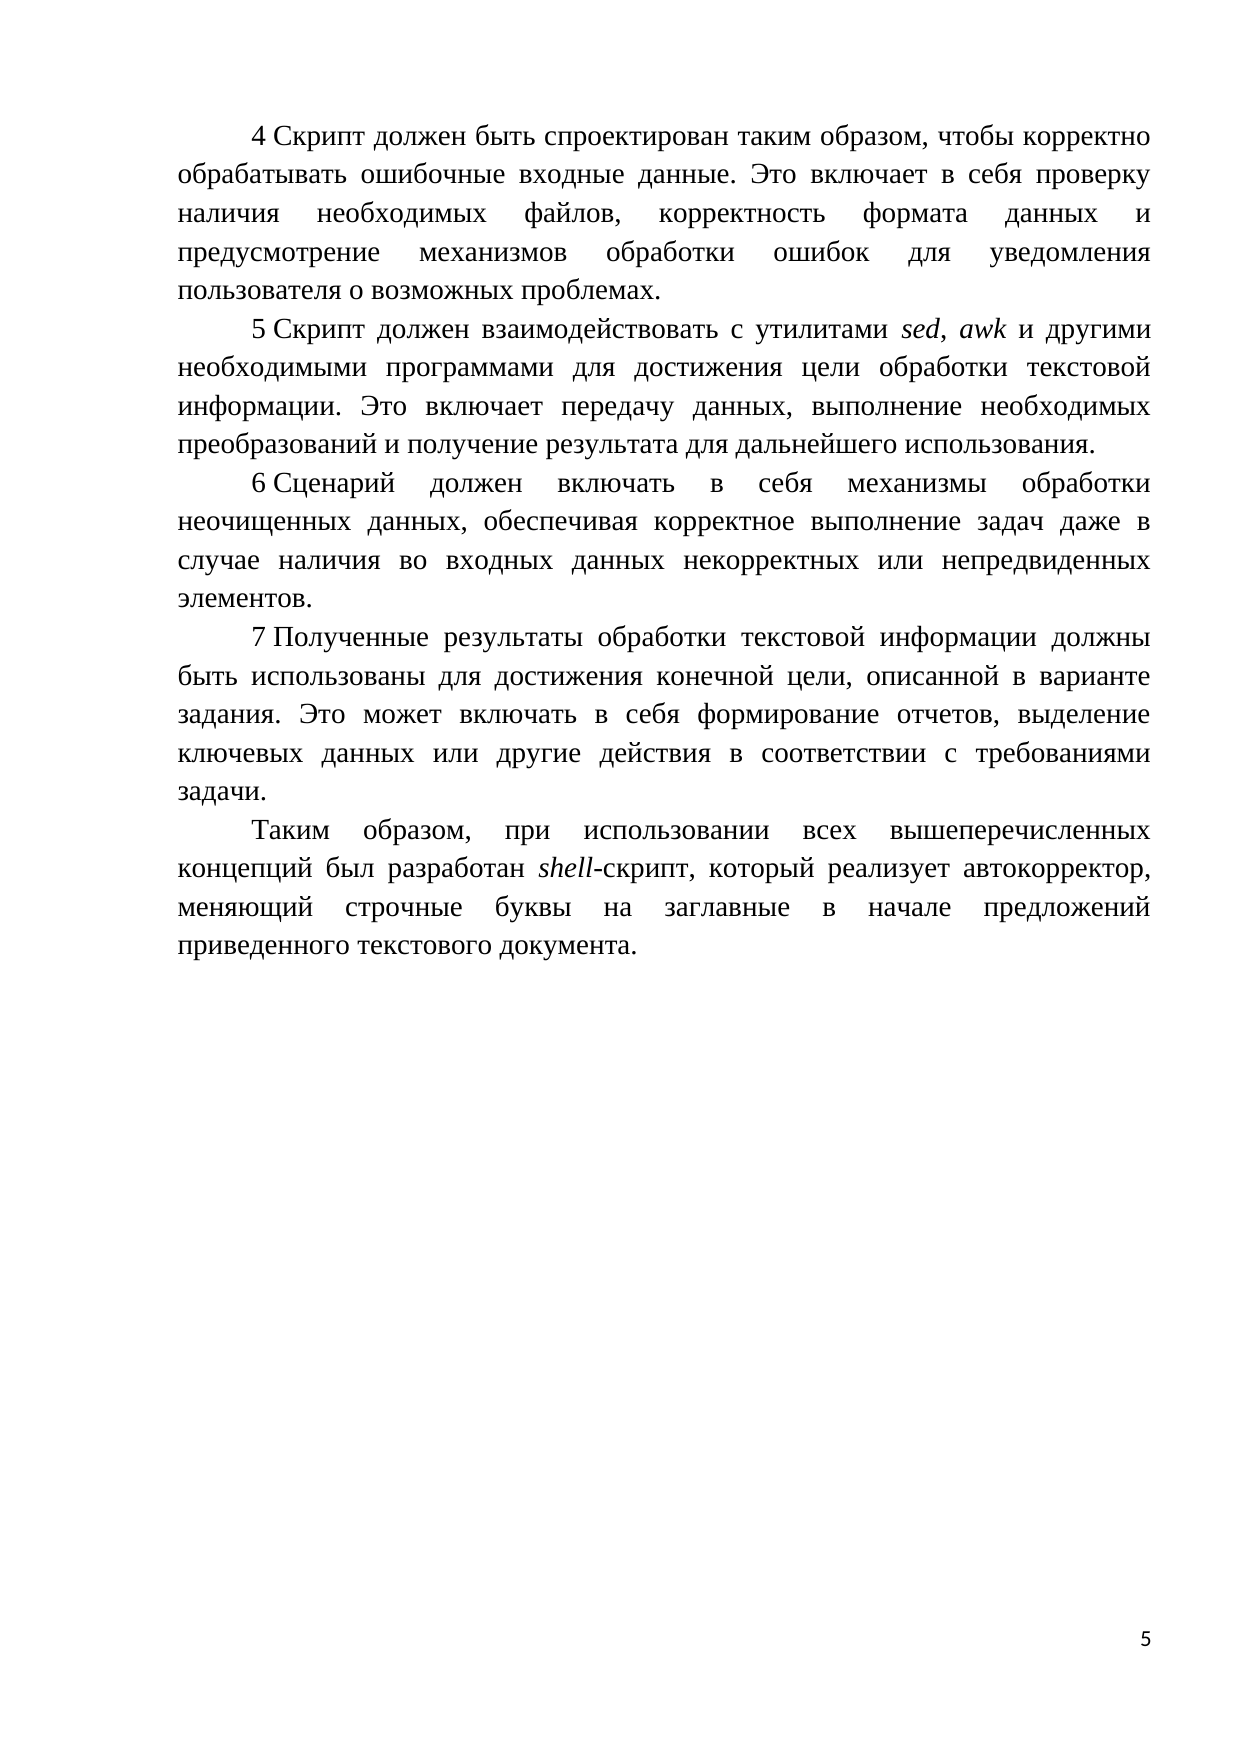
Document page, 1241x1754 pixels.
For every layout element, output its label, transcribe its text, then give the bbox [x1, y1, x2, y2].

text 4 Скрипт должен быть спроектирован таким образом, чтобы корректно обрабатывать ошибочные входные данные. Это включает в себя проверку наличия необходимых файлов, корректность формата данных и предусмотрение механизмов обработки ошибок для уведомления пользователя о возможных проблемах. [177, 118, 1152, 306]
text 6 Сценарий должен включать в себя механизмы обработки неочищенных данных, обеспечивая корректное выполнение задач даже в случае наличия во входных данных некорректных или непредвиденных элементов. [177, 465, 1152, 614]
text Таким образом, при использовании всех вышеперечисленных концепций был разработан shell-скрипт, который реализует автокорректор, меняющий строчные буквы на заглавные в начале предложений приведенного текстового документа. [177, 812, 1152, 961]
text 5 Скрипт должен взаимодействовать с утилитами sed, awk и другими необходимыми программами для достижения цели обработки текстовой информации. Это включает передачу данных, выполнение необходимых преобразований и получение результата для дальнейшего использования. [177, 311, 1152, 460]
text 7 Полученные результаты обработки текстовой информации должны быть использованы для достижения конечной цели, описанной в варианте задания. Это может включать в себя формирование отчетов, выделение ключевых данных или другие действия в соответствии с требованиями задачи. [177, 619, 1152, 807]
